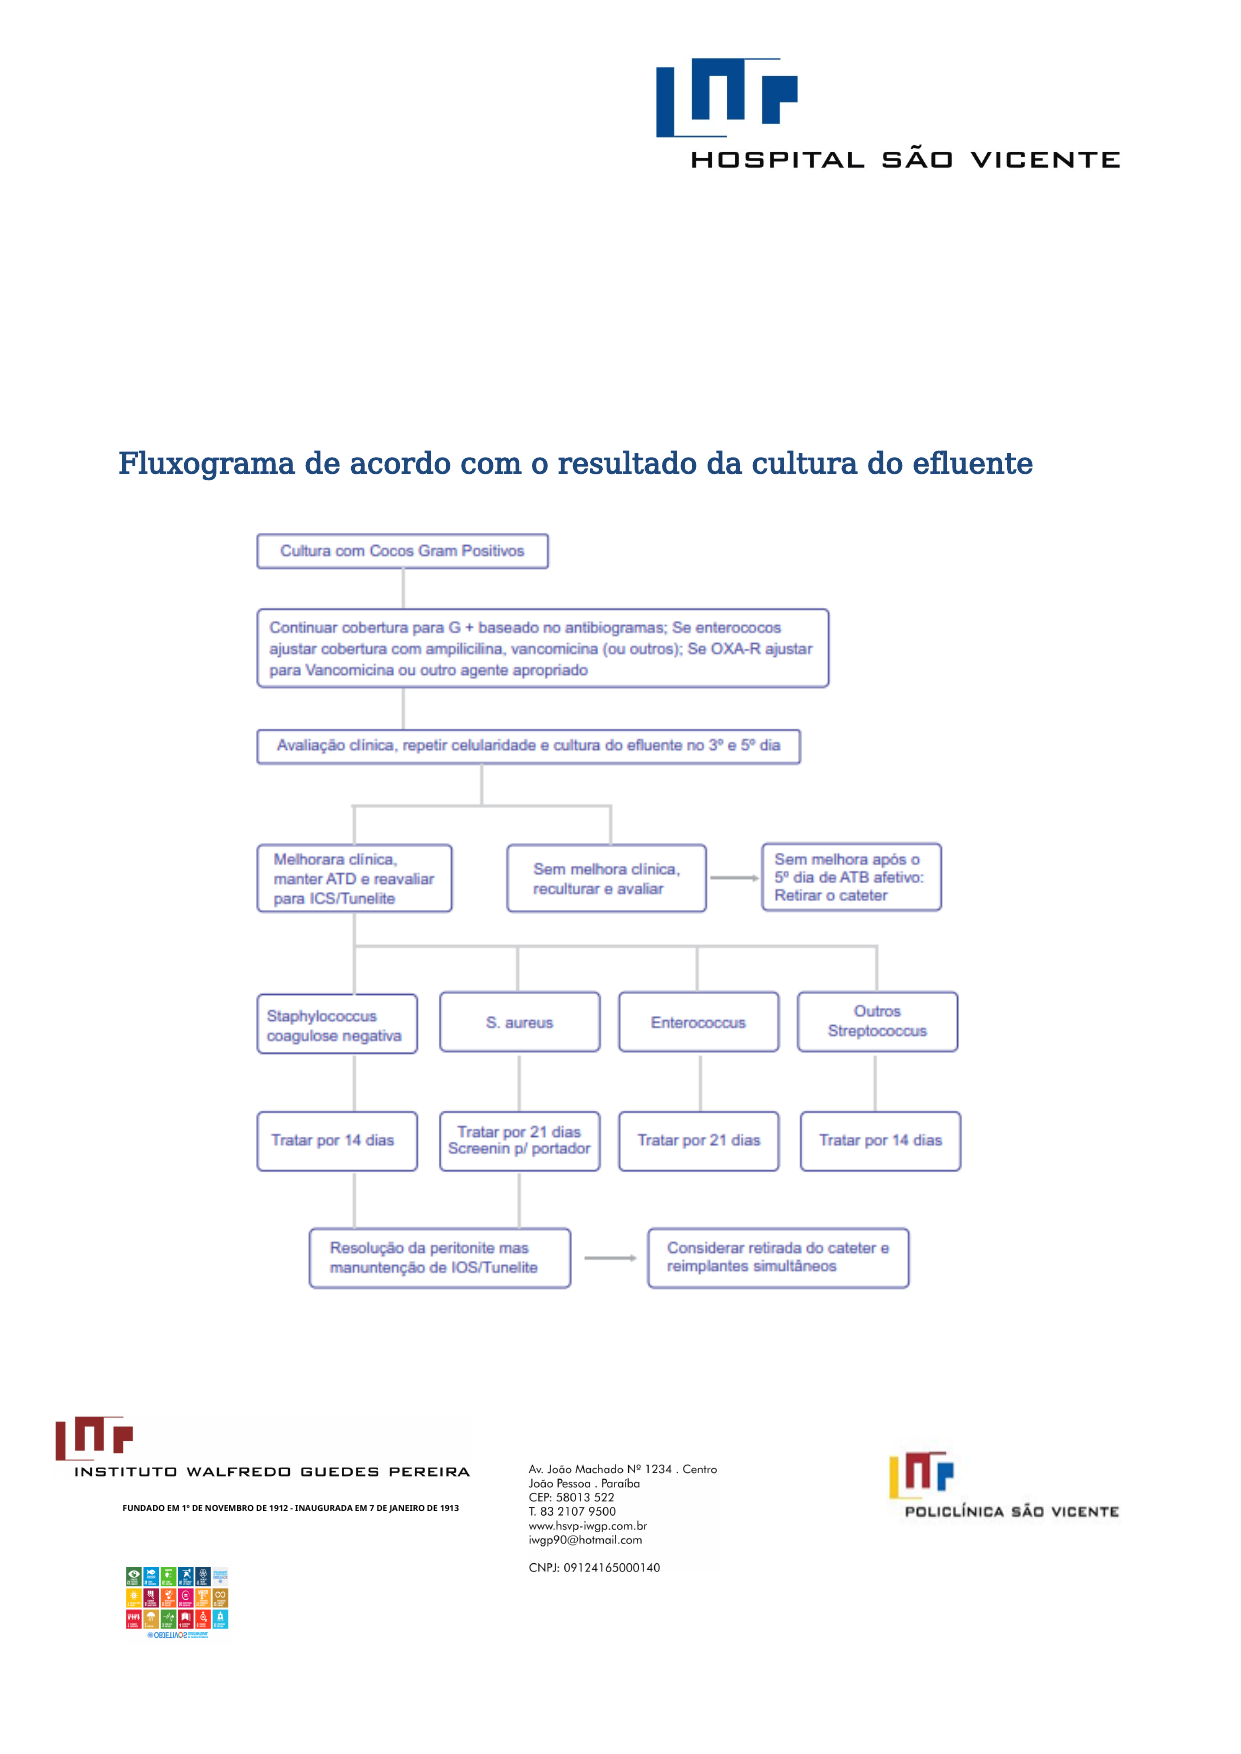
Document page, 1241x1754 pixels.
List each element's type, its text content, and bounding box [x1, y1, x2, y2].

picture [651, 54, 1123, 172]
picture [121, 1559, 233, 1646]
picture [229, 514, 1011, 1296]
picture [526, 1462, 719, 1572]
picture [53, 1414, 472, 1477]
text Fluxograma de acordo com o resultado da cultura do efluente [118, 444, 1122, 479]
picture [886, 1436, 1122, 1530]
